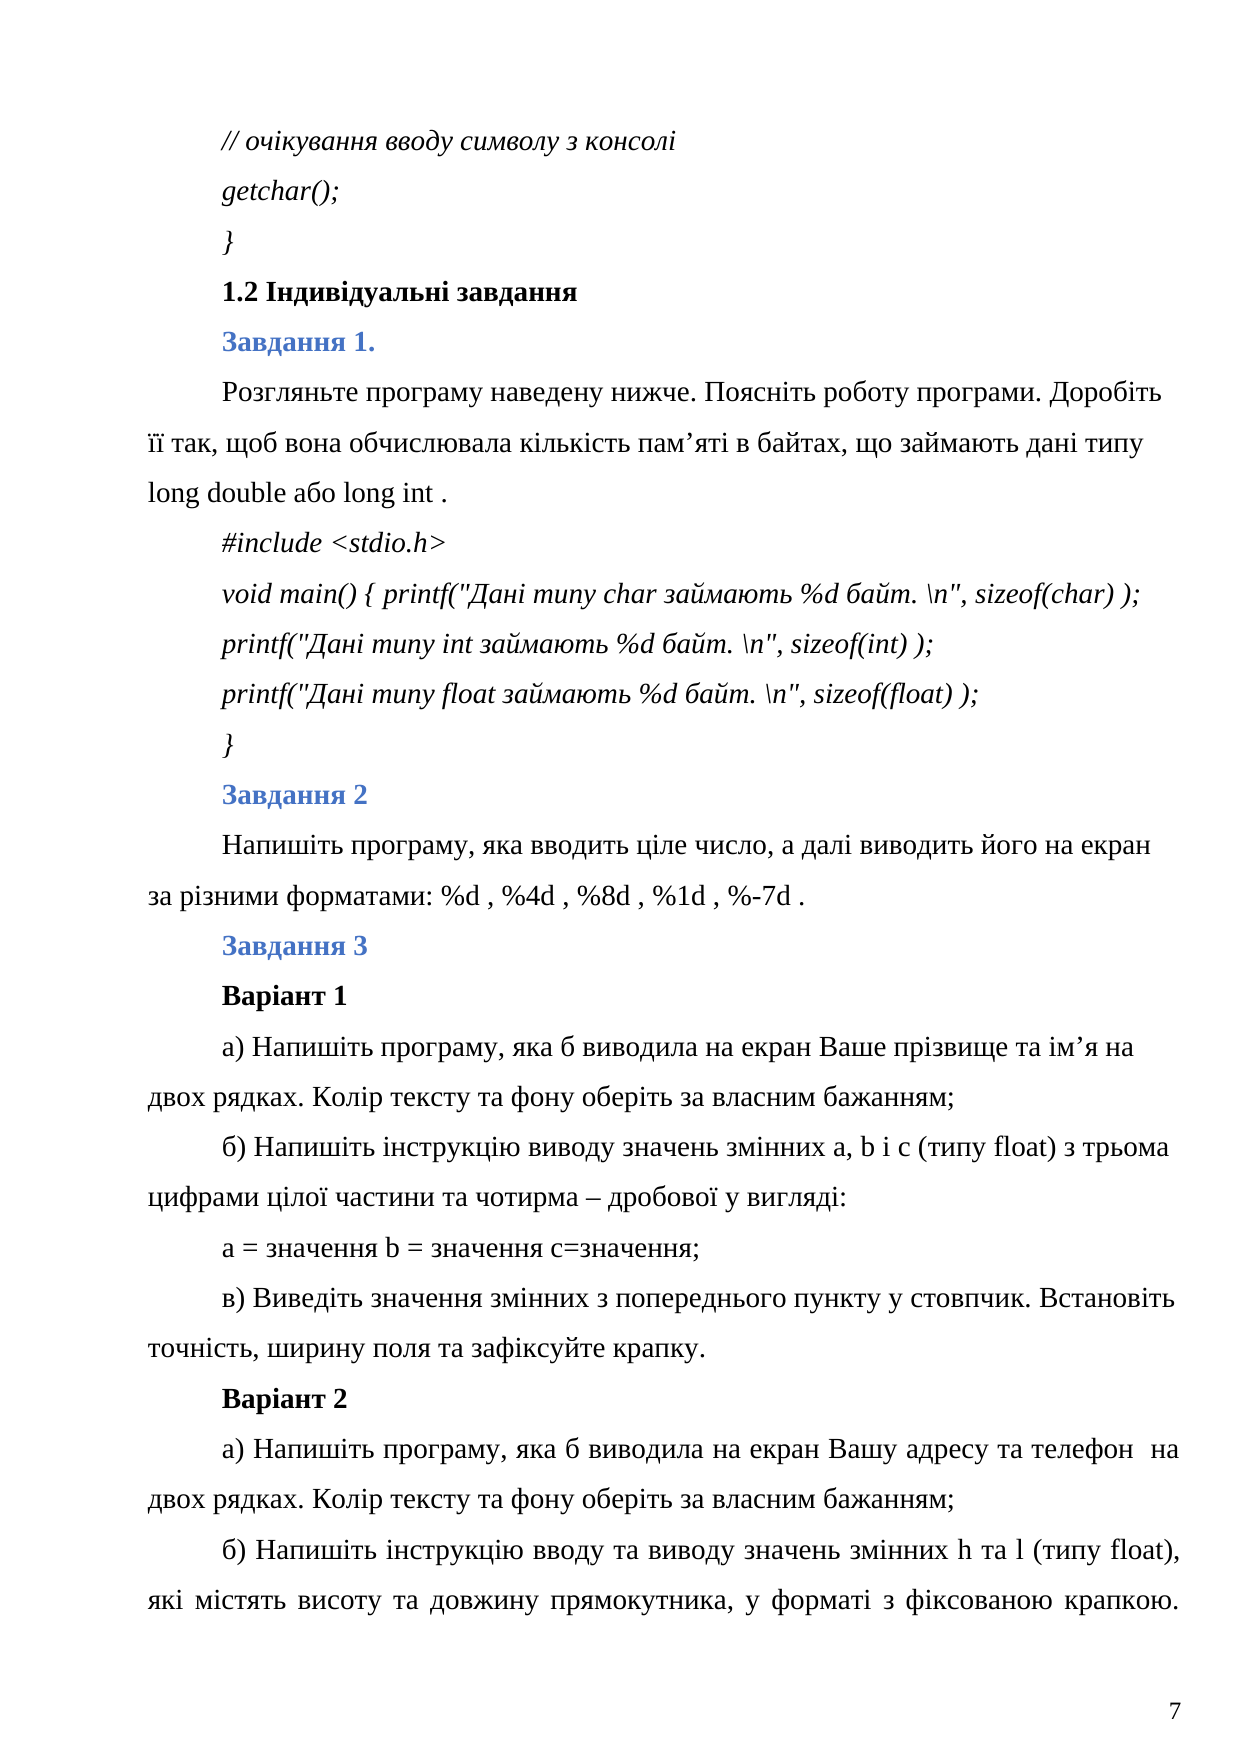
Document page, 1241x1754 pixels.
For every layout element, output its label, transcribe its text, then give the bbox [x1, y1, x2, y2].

text // очікування вводу символу з консолі [148, 123, 1181, 157]
text 1.2 Індивідуальні завдання [148, 274, 1181, 307]
text в) Виведіть значення змінних з попереднього пункту у стовпчик. Встановіть точність, ширину поля та зафіксуйте крапку. [148, 1280, 1181, 1364]
text Розгляньте програму наведену нижче. Поясніть роботу програми. Доробіть її так, щоб вона обчислювала кількість пам’яті в байтах, що займають дані типу long double або long int . [148, 374, 1181, 509]
text а) Напишіть програму, яка б виводила на екран Вашу адресу та телефон на двох рядках. Колір тексту та фону оберіть за власним бажанням; [148, 1431, 1181, 1515]
text getchar(); [148, 173, 1181, 207]
text #include <stdio.h> [148, 526, 1181, 559]
text } [148, 224, 1181, 257]
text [148, 1532, 1181, 1616]
text Завдання 1. [148, 324, 1181, 358]
text а = значення b = значення с=значення; [148, 1230, 1181, 1263]
text printf("Дані типу int займають %d байт. \n", sizeof(int) ); [148, 626, 1181, 660]
text Напишіть програму, яка вводить ціле число, а далі виводить його на екран за різними форматами: %d , %4d , %8d , %1d , %-7d . [148, 827, 1181, 911]
text Варіант 1 [148, 978, 1181, 1012]
text Завдання 2 [148, 777, 1181, 811]
text Варіант 2 [148, 1381, 1181, 1414]
text Завдання 3 [148, 928, 1181, 962]
text б) Напишіть інструкцію виводу значень змінних a, b і c (типу float) з трьома цифрами цілої частини та чотирма – дробової у вигляді: [148, 1129, 1181, 1213]
text void main() { printf("Дані типу char займають %d байт. \n", sizeof(char) ); [148, 576, 1181, 609]
text } [148, 727, 1181, 760]
text а) Напишіть програму, яка б виводила на екран Ваше прізвище та ім’я на двох рядках. Колір тексту та фону оберіть за власним бажанням; [148, 1029, 1181, 1112]
text printf("Дані типу float займають %d байт. \n", sizeof(float) ); [148, 676, 1181, 710]
